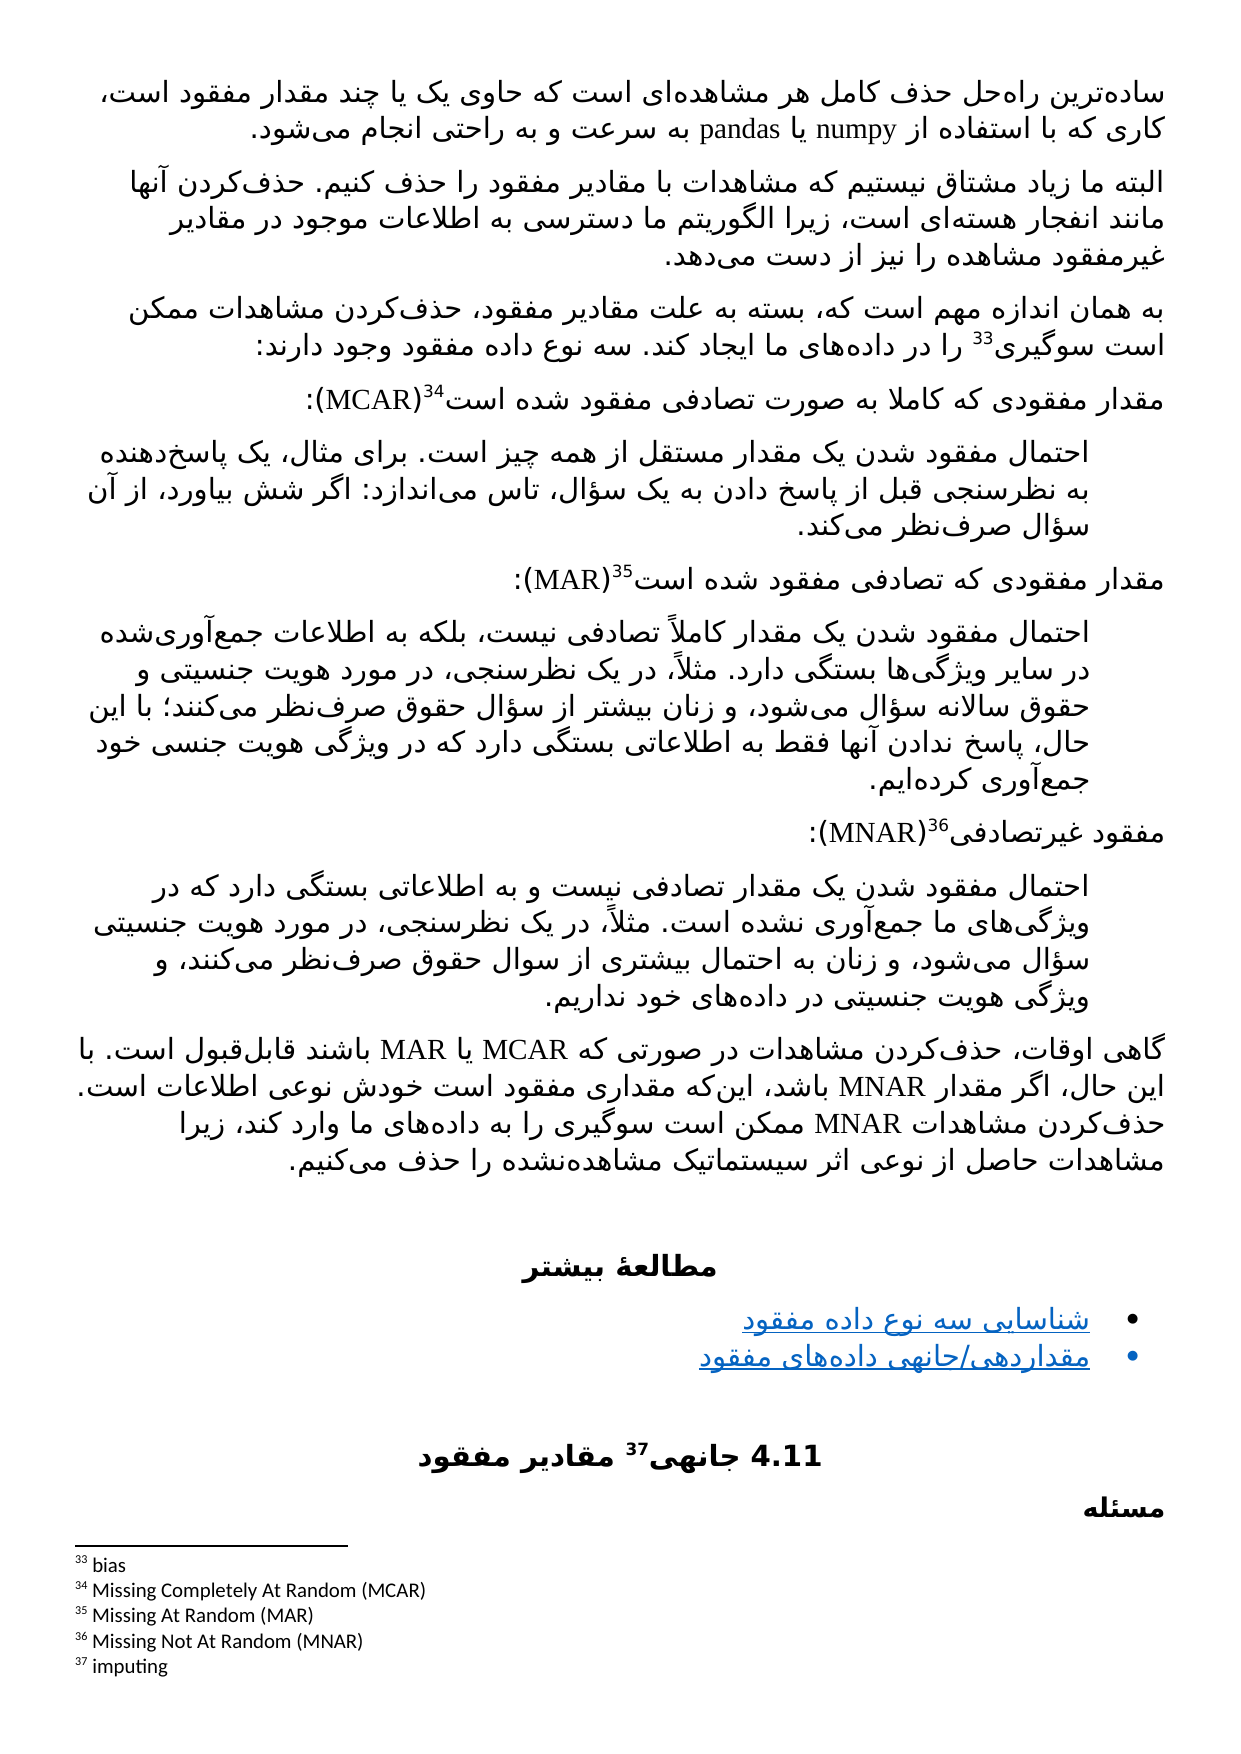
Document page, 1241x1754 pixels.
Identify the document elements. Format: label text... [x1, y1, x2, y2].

text ساده‌‌ترین راه‌حل حذف کامل هر مشاهده‌ای است که حاوی یک یا چند مقدار مفقود است، کاری که با استفاده از numpy یا pandas به ‌سرعت و به ‌راحتی انجام می‌‌شود. [75, 75, 1165, 146]
text مطالعۀ بیشتر [75, 1249, 1165, 1283]
text مسئله [75, 1493, 1165, 1524]
text 4.11 جانهی مقادیر مفقود [75, 1439, 1165, 1473]
text احتمال مفقود شدن یک مقدار مستقل از همه چیز است. برای مثال، یک پاسخ‌دهنده به نظرسنجی قبل از پاسخ دادن به یک سؤال، تاس می‌اندازد: اگر شش بیاورد، از آن سؤال صرف‌نظر می‌کند. [75, 435, 1090, 543]
text احتمال مفقود شدن یک مقدار تصادفی نیست و به اطلاعاتی بستگی دارد که در ویژگی‌‌های ما جمع‌آوری‌ نشده است. مثلاً، در یک نظرسنجی، در مورد هویت جنسیتی سؤال می‌‌شود، و زنان به ‌احتمال بیشتری از سوال حقوق صرف‌نظر می‌‌کنند، و ویژگی هویت جنسیتی در داده‌‌های خود نداریم. [75, 869, 1090, 1013]
list مقداردهی/جانهی داده‌‌های مفقود [75, 1339, 1128, 1373]
text مقدار مفقودی که تصادفی مفقود شده است(MAR): [75, 562, 1165, 596]
text گاهی اوقات، حذف‌کردن مشاهدات در صورتی که MCAR یا MAR باشند قابل‌قبول است. با این حال، اگر مقدار MNAR باشد، این‌که مقداری مفقود است خودش نوعی اطلاعات است. حذف‌کردن مشاهدات MNAR ممکن است سوگیری را به داده‌های ما وارد کند، زیرا مشاهدات حاصل از نوعی اثر سیستماتیک مشاهده‌نشده را حذف می‌کنیم. [75, 1032, 1165, 1177]
text مفقود غیرتصادفی(MNAR): [75, 816, 1165, 850]
text به همان اندازه مهم است که، بسته به علت مقادیر مفقود، حذف‌کردن مشاهدات ممکن است سوگیری را در داده‌‌های ما ایجاد کند. سه نوع داده مفقود وجود دارند: [75, 292, 1165, 362]
text البته ما زیاد مشتاق نیستیم که مشاهدات با مقادیر مفقود را حذف کنیم. حذف‌کردن آنها مانند انفجار هسته‌ای است، زیرا الگوریتم ما دسترسی به اطلاعات موجود در مقادیر غیرمفقود مشاهده را نیز از دست می‌‌دهد. [75, 165, 1165, 272]
list شناسایی سه نوع داده مفقود [75, 1303, 1128, 1337]
text مقدار مفقودی که کاملا به صورت تصادفی مفقود شده است(MCAR): [75, 382, 1165, 416]
text احتمال مفقود شدن یک مقدار کاملاً تصادفی نیست، بلکه به اطلاعات جمع‌آوری‌شده در سایر ویژگی‌ها بستگی دارد. مثلاً، در یک نظرسنجی، در مورد هویت جنسیتی و حقوق سالانه سؤال می‌‌شود، و زنان بیشتر از سؤال حقوق صرف‌نظر می‌‌کنند؛ با این حال، پاسخ‌ ندادن آنها فقط به اطلاعاتی بستگی دارد که در ویژگی هویت جنسی خود جمع‌آوری‌ کرده‌ایم. [75, 616, 1090, 796]
